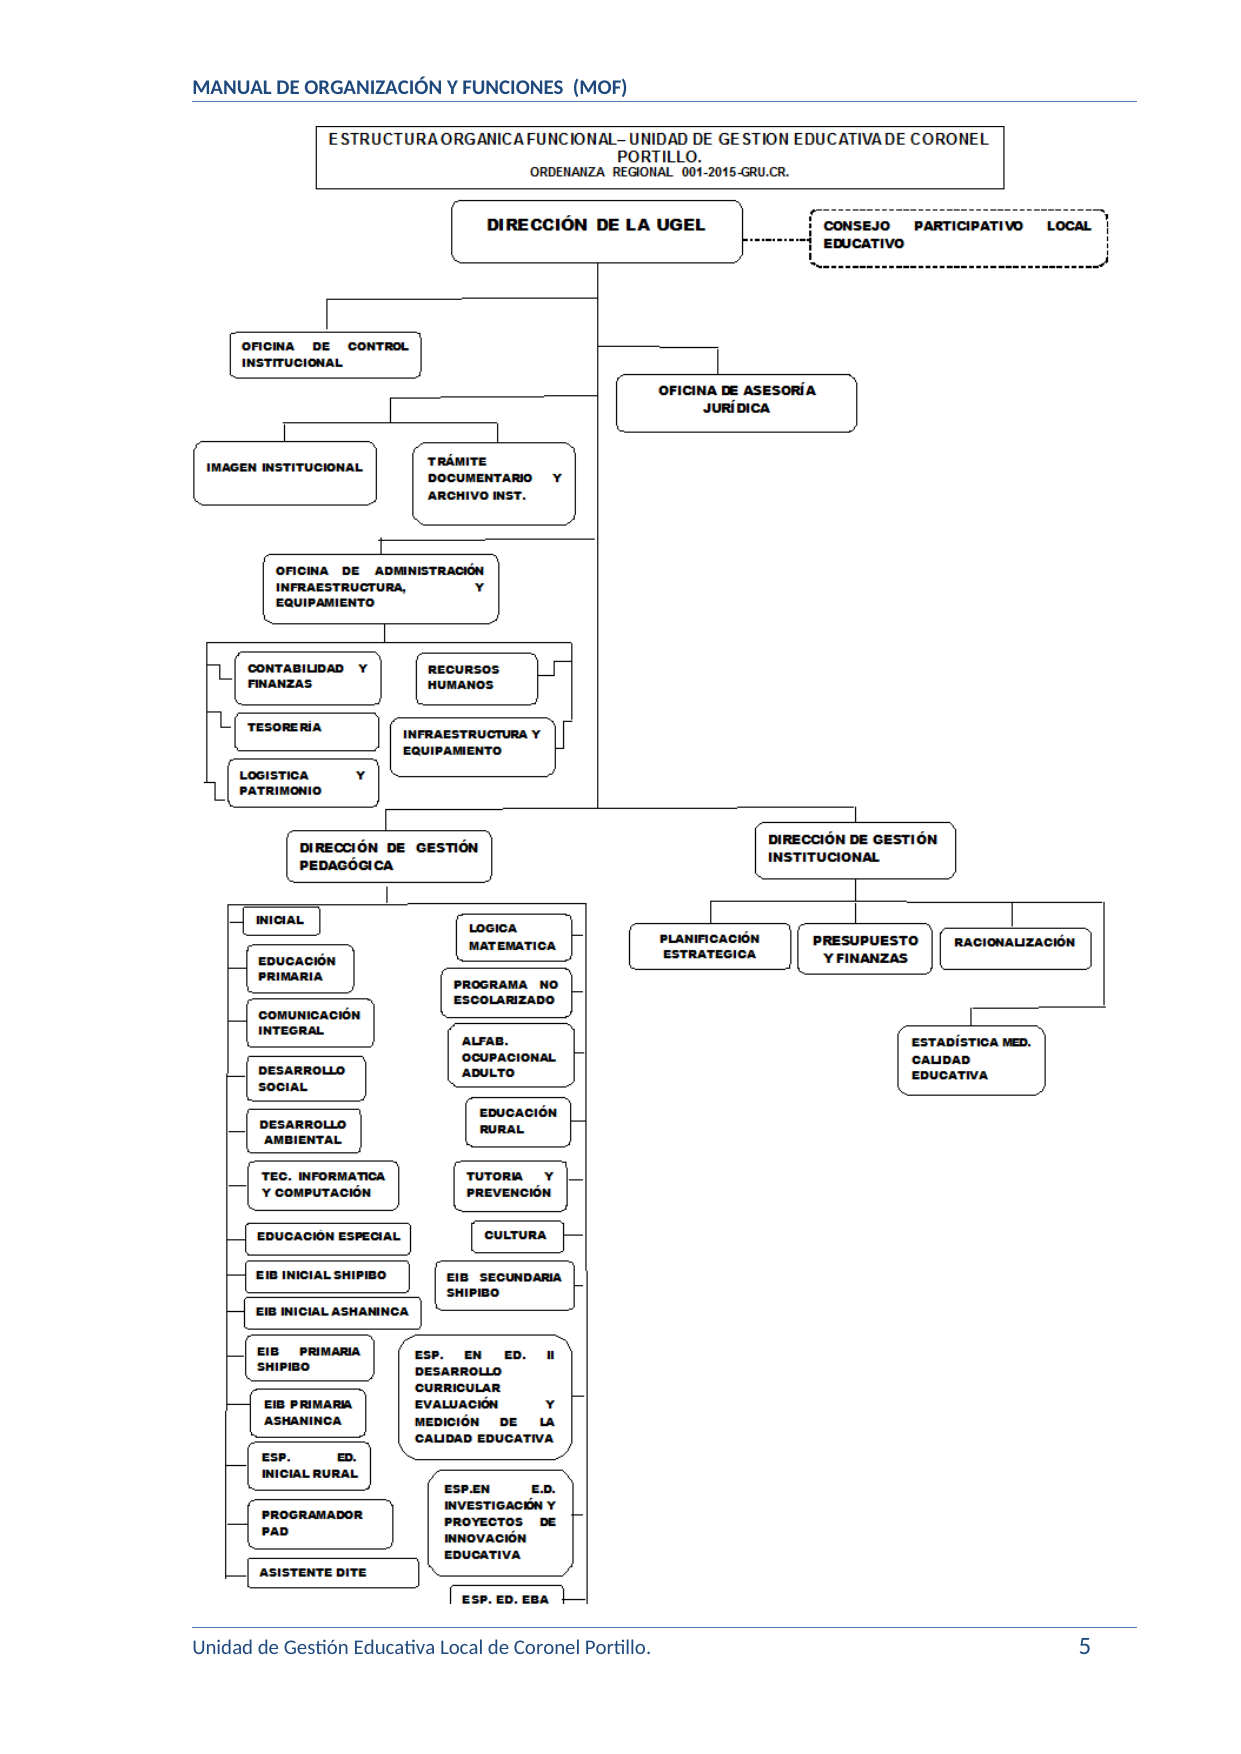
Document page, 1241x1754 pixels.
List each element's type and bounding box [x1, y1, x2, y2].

picture [192, 126, 1120, 1604]
